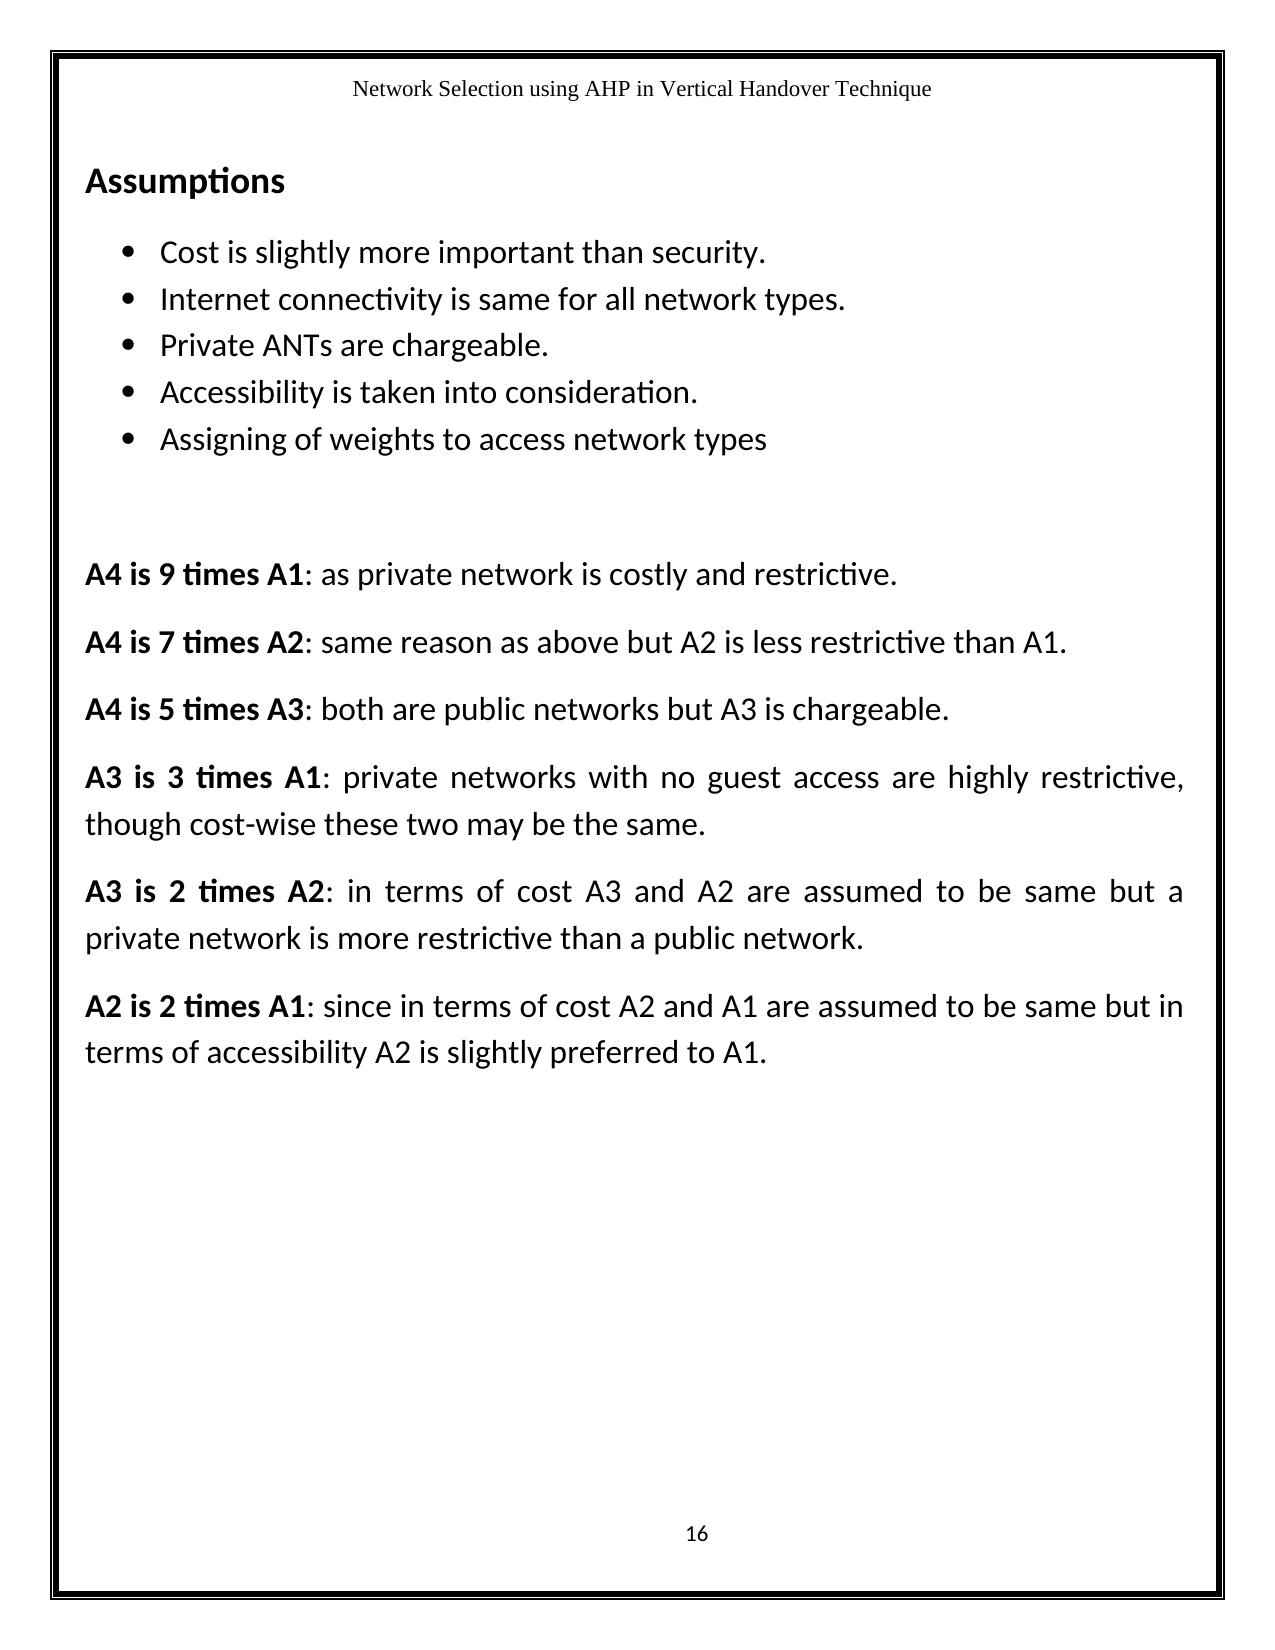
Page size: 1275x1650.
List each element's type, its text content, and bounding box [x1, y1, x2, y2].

list Cost is slightly more important than security. [122, 231, 1186, 272]
list Accessibility is taken into consideration. [122, 371, 1186, 412]
text A3 is 3 times A1: private networks with no guest access are highly restrictive, though cost-wise these two may be the same. [85, 756, 1186, 843]
list Internet connectivity is same for all network types. [122, 278, 1186, 318]
list Assigning of weights to access network types [122, 418, 1186, 459]
text A2 is 2 times A1: since in terms of cost A2 and A1 are assumed to be same but in terms of accessibility A2 is slightly preferred to A1. [85, 985, 1186, 1072]
text Assumptions [85, 157, 1186, 203]
text A4 is 9 times A1: as private network is costly and restrictive. [85, 553, 1186, 594]
list Private ANTs are chargeable. [122, 324, 1186, 365]
text A4 is 5 times A3: both are public networks but A3 is chargeable. [85, 688, 1186, 729]
text A3 is 2 times A2: in terms of cost A3 and A2 are assumed to be same but a private network is more restrictive than a public network. [85, 870, 1186, 958]
text A4 is 7 times A2: same reason as above but A2 is less restrictive than A1. [85, 621, 1186, 662]
